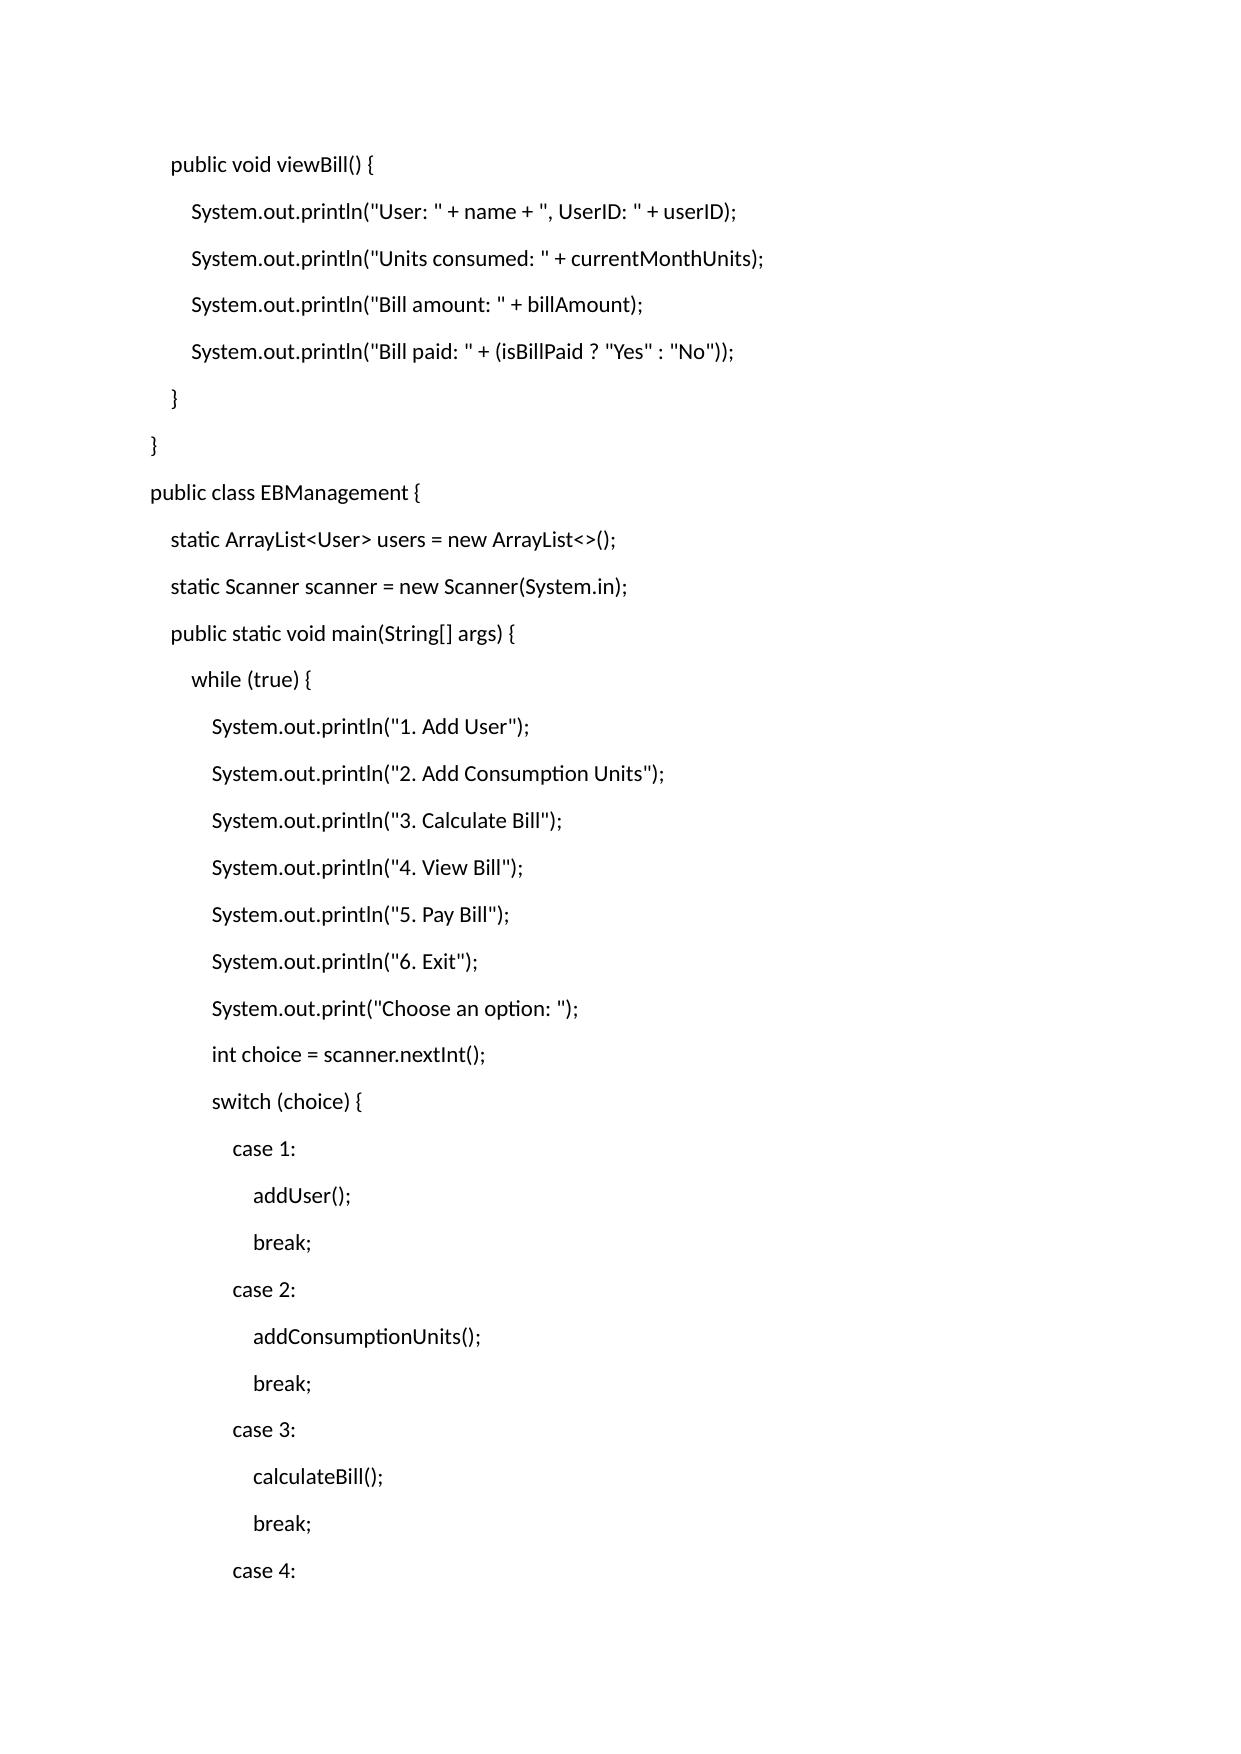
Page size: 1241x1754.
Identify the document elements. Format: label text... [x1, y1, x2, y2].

text break; [150, 1369, 1090, 1397]
text calculateBill(); [150, 1462, 1090, 1491]
text int choice = scanner.nextInt(); [150, 1041, 1090, 1069]
text public static void main(String[] args) { [150, 619, 1090, 647]
text addConsumptionUnits(); [150, 1322, 1090, 1350]
text System.out.println("6. Exit"); [150, 947, 1090, 975]
text static ArrayList<User> users = new ArrayList<>(); [150, 525, 1090, 553]
text case 4: [150, 1556, 1090, 1584]
text System.out.print("Choose an option: "); [150, 994, 1090, 1022]
text public void viewBill() { [150, 150, 1090, 178]
text } [150, 384, 1090, 412]
text } [150, 431, 1090, 459]
text case 3: [150, 1416, 1090, 1444]
text while (true) { [150, 666, 1090, 694]
text break; [150, 1509, 1090, 1537]
text System.out.println("5. Pay Bill"); [150, 900, 1090, 928]
text System.out.println("3. Calculate Bill"); [150, 806, 1090, 834]
text public class EBManagement { [150, 478, 1090, 506]
text System.out.println("4. View Bill"); [150, 853, 1090, 881]
text System.out.println("Bill paid: " + (isBillPaid ? "Yes" : "No")); [150, 337, 1090, 366]
text System.out.println("User: " + name + ", UserID: " + userID); [150, 197, 1090, 225]
text case 2: [150, 1275, 1090, 1303]
text case 1: [150, 1134, 1090, 1162]
text System.out.println("Bill amount: " + billAmount); [150, 291, 1090, 319]
text break; [150, 1228, 1090, 1256]
text addUser(); [150, 1181, 1090, 1209]
text System.out.println("Units consumed: " + currentMonthUnits); [150, 244, 1090, 272]
text static Scanner scanner = new Scanner(System.in); [150, 572, 1090, 600]
text System.out.println("2. Add Consumption Units"); [150, 759, 1090, 787]
text System.out.println("1. Add User"); [150, 712, 1090, 741]
text switch (choice) { [150, 1087, 1090, 1116]
